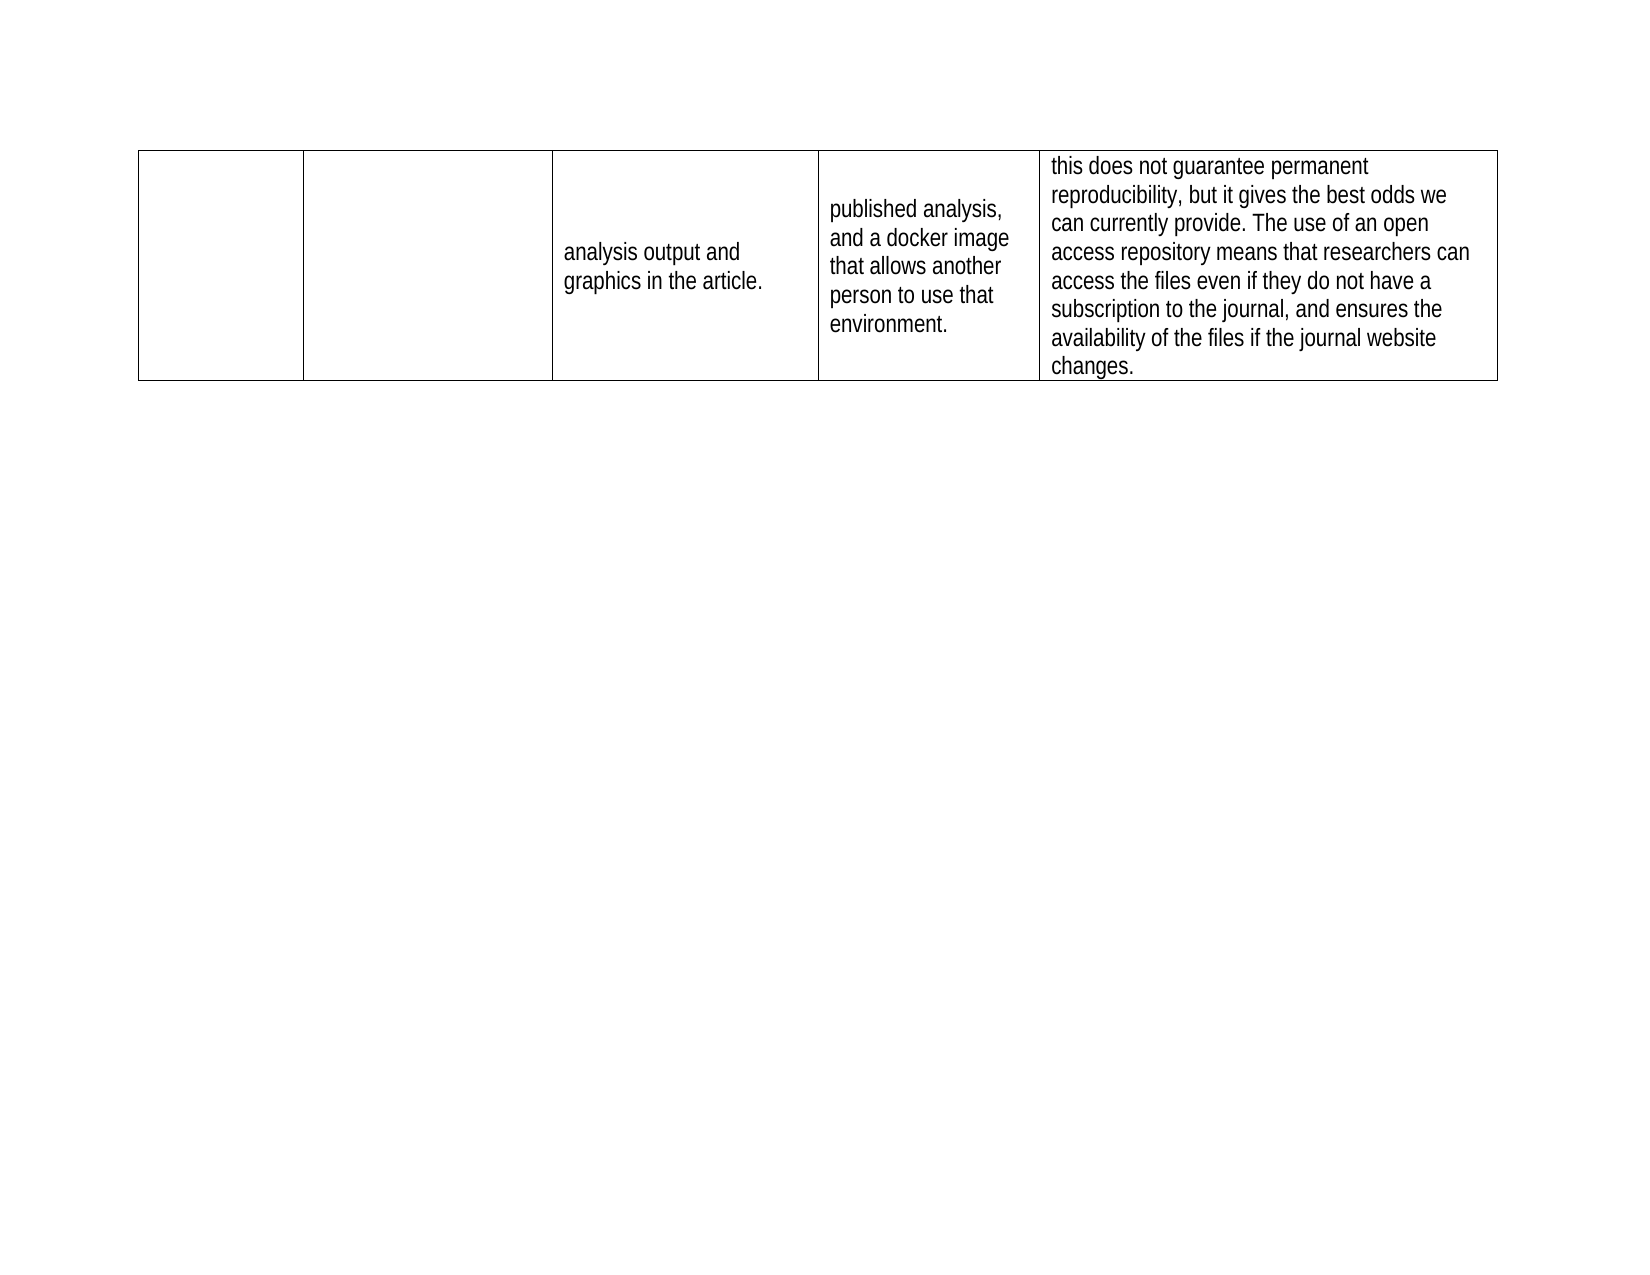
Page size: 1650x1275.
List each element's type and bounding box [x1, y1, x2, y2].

table_cell [139, 151, 303, 380]
table_cell [304, 151, 552, 380]
table_cell [1040, 151, 1497, 380]
table_cell [553, 151, 818, 380]
table_cell [819, 151, 1039, 380]
